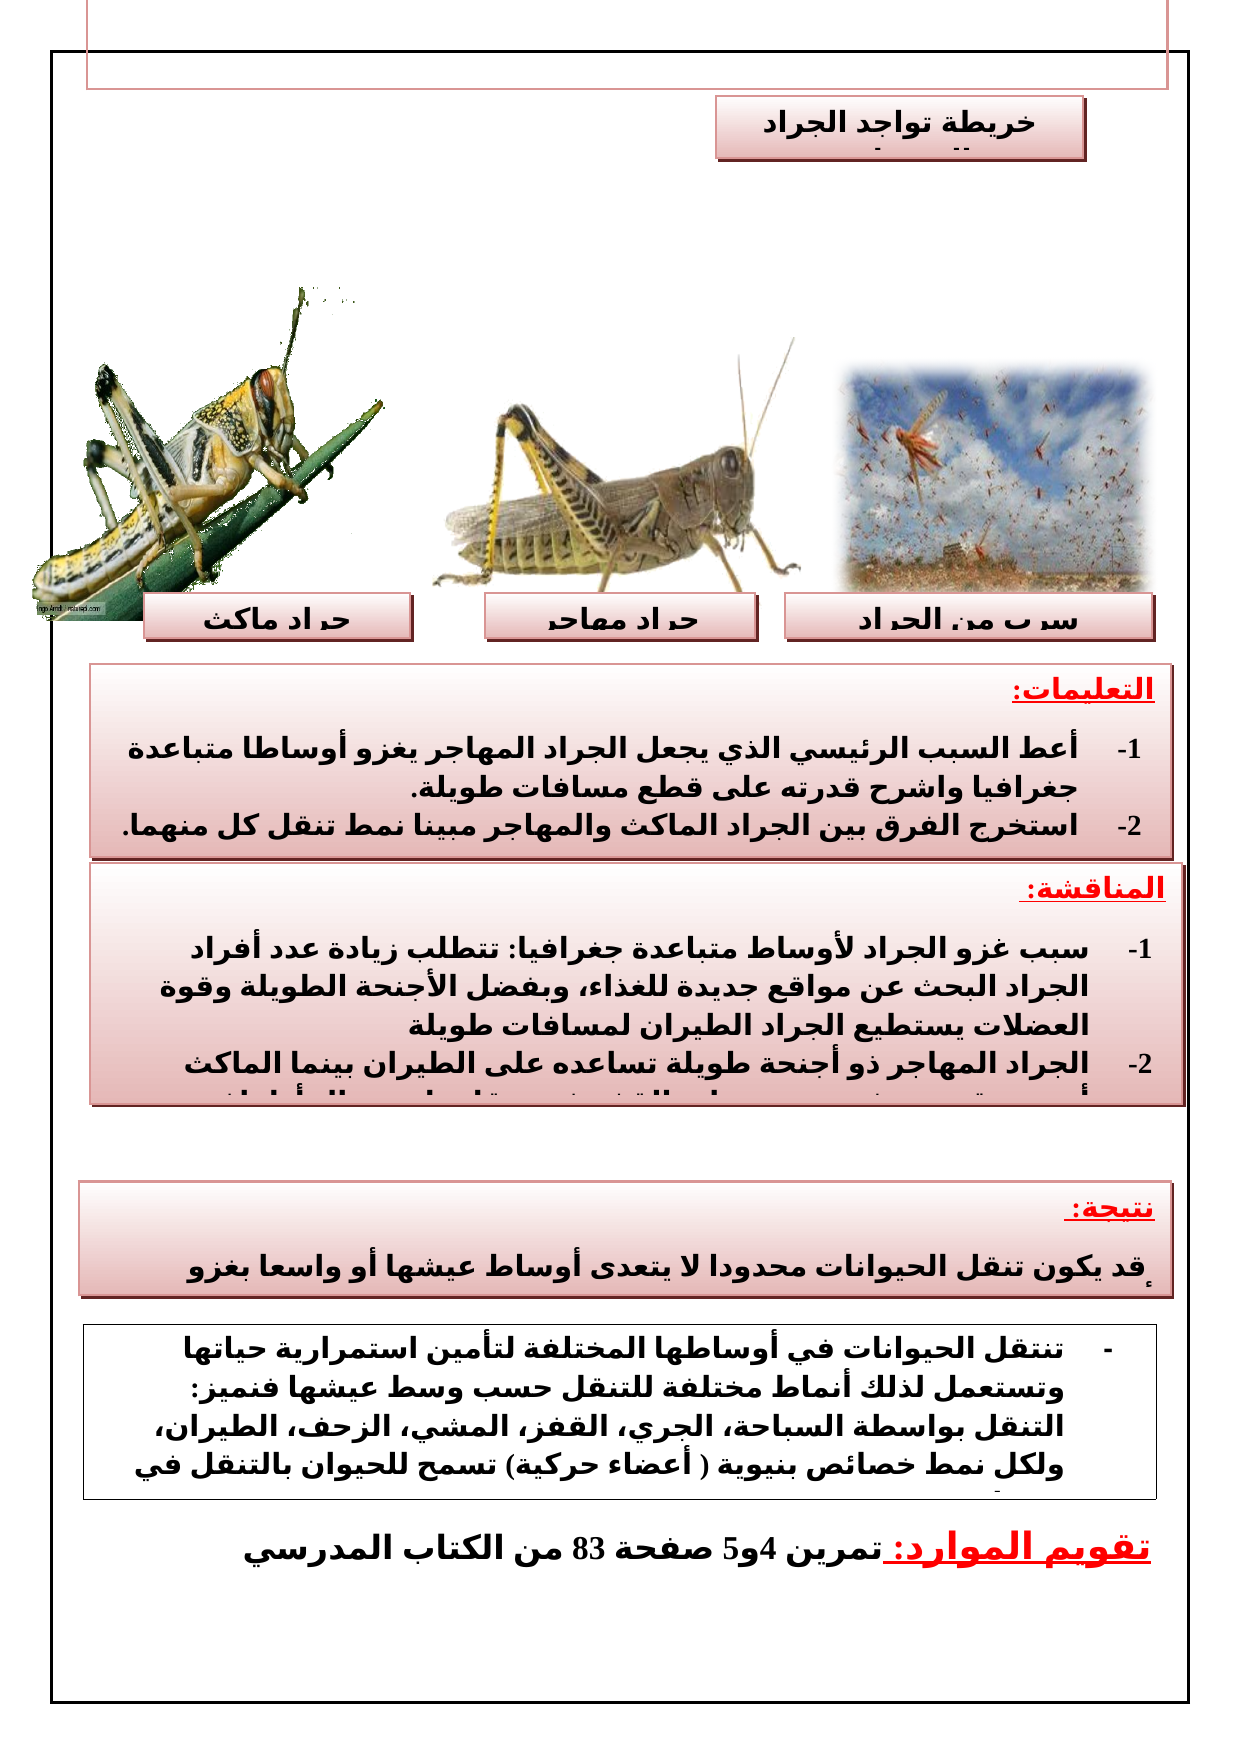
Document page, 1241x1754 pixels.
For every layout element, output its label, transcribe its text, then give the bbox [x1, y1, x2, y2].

picture [32, 287, 413, 621]
picture [432, 337, 802, 611]
picture [860, 386, 1129, 582]
text تقويم الموارد: تمرين 4و5 صفحة 83 من الكتاب المدرسي [89, 1524, 1152, 1567]
